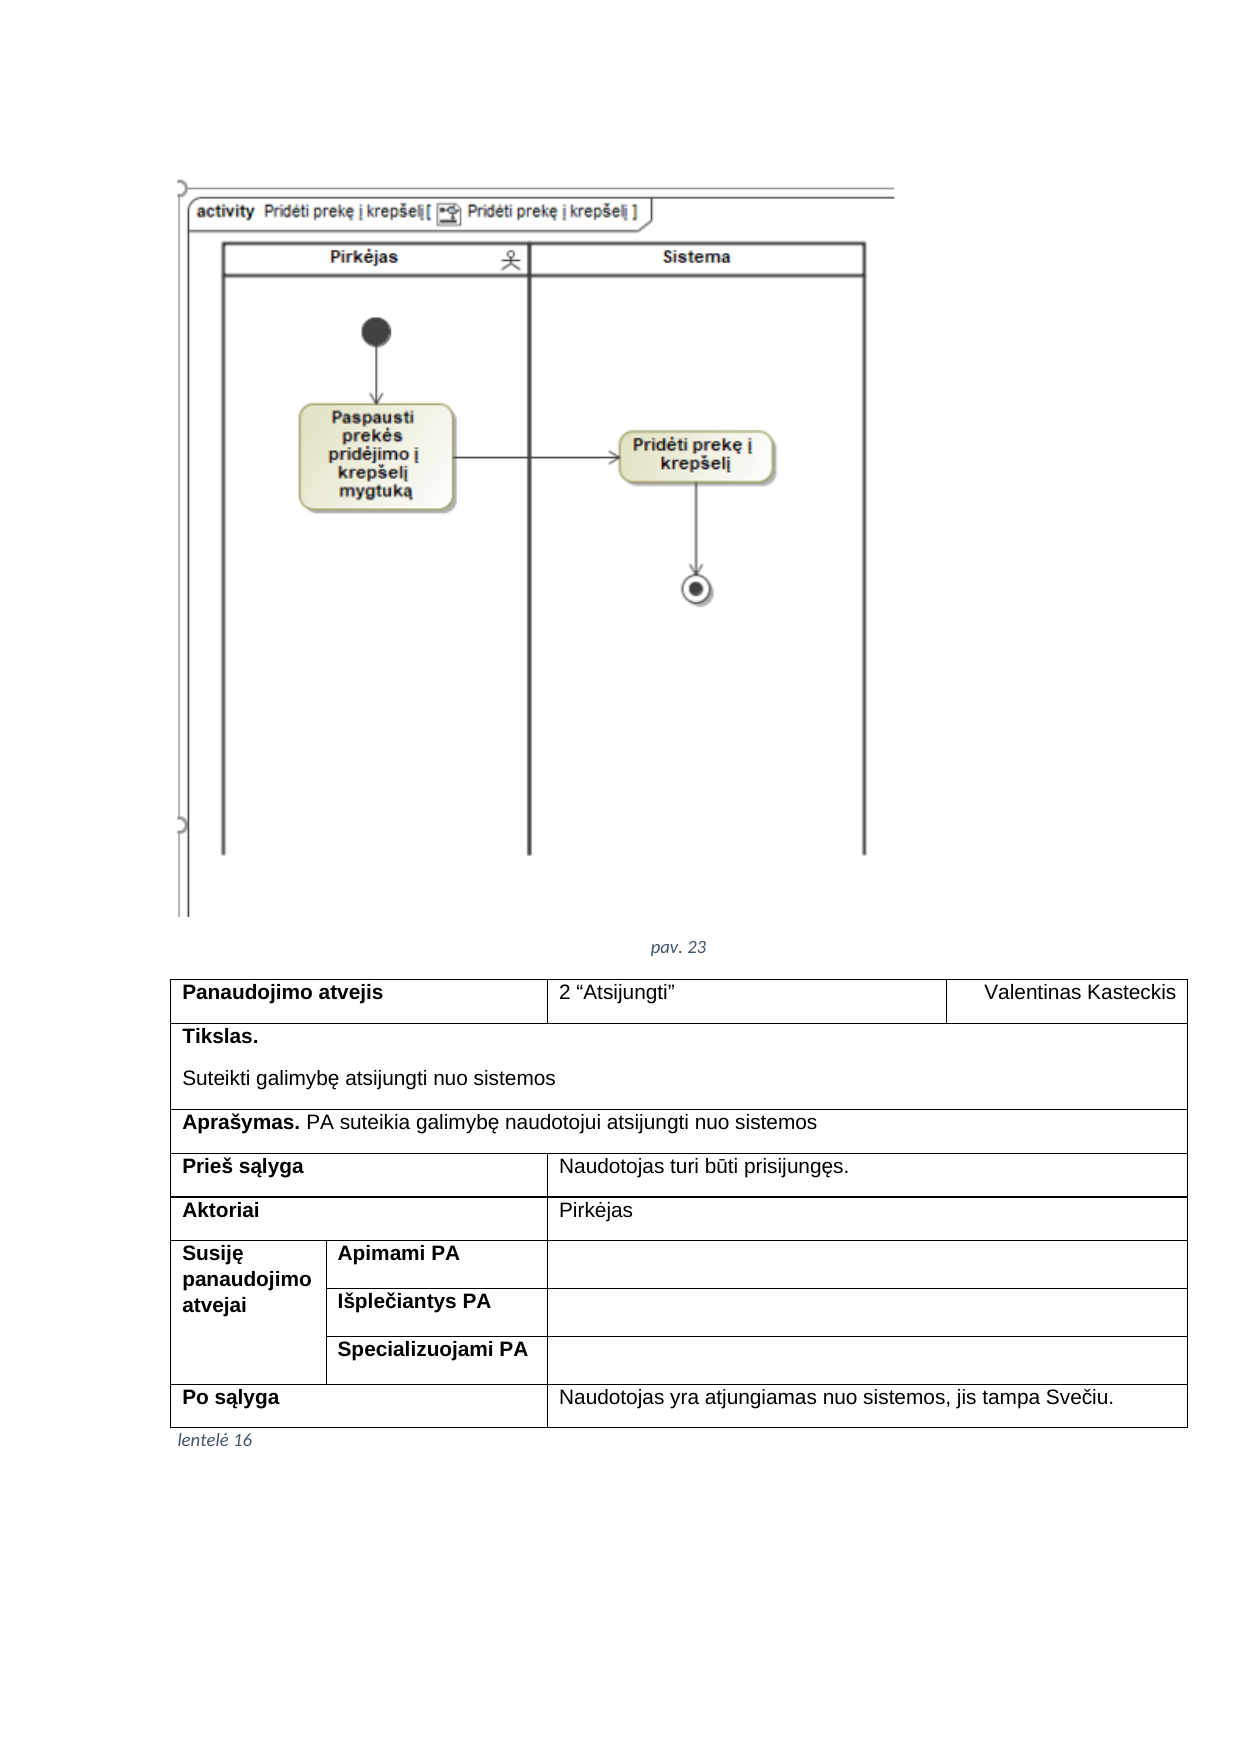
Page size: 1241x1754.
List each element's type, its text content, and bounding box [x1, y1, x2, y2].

table_cell Apimami PA [327, 1241, 547, 1288]
table_cell Naudotojas yra atjungiamas nuo sistemos, jis tampa Svečiu. [548, 1385, 1187, 1427]
table_cell Susiję panaudojimo atvejai [171, 1241, 326, 1383]
table_cell [548, 1241, 1187, 1288]
table_cell Prieš sąlyga [171, 1154, 547, 1196]
table_cell [548, 1337, 1187, 1383]
table_cell Aprašymas. PA suteikia galimybę naudotojui atsijungti nuo sistemos [171, 1110, 1187, 1153]
table_cell Po sąlyga [171, 1385, 547, 1427]
table_header Valentinas Kasteckis [947, 980, 1187, 1023]
table_cell Naudotojas turi būti prisijungęs. [548, 1154, 1187, 1196]
table_header Panaudojimo atvejis [171, 980, 547, 1023]
table_cell Specializuojami PA [327, 1337, 547, 1383]
table_cell [548, 1289, 1187, 1336]
picture [177, 177, 895, 917]
table_header 2 “Atsijungti” [548, 980, 946, 1023]
table_cell Aktoriai [171, 1198, 547, 1240]
table_cell Pirkėjas [548, 1198, 1187, 1240]
table_cell Tikslas. Suteikti galimybę atsijungti nuo sistemos [171, 1024, 1187, 1109]
table_cell Išplečiantys PA [327, 1289, 547, 1336]
